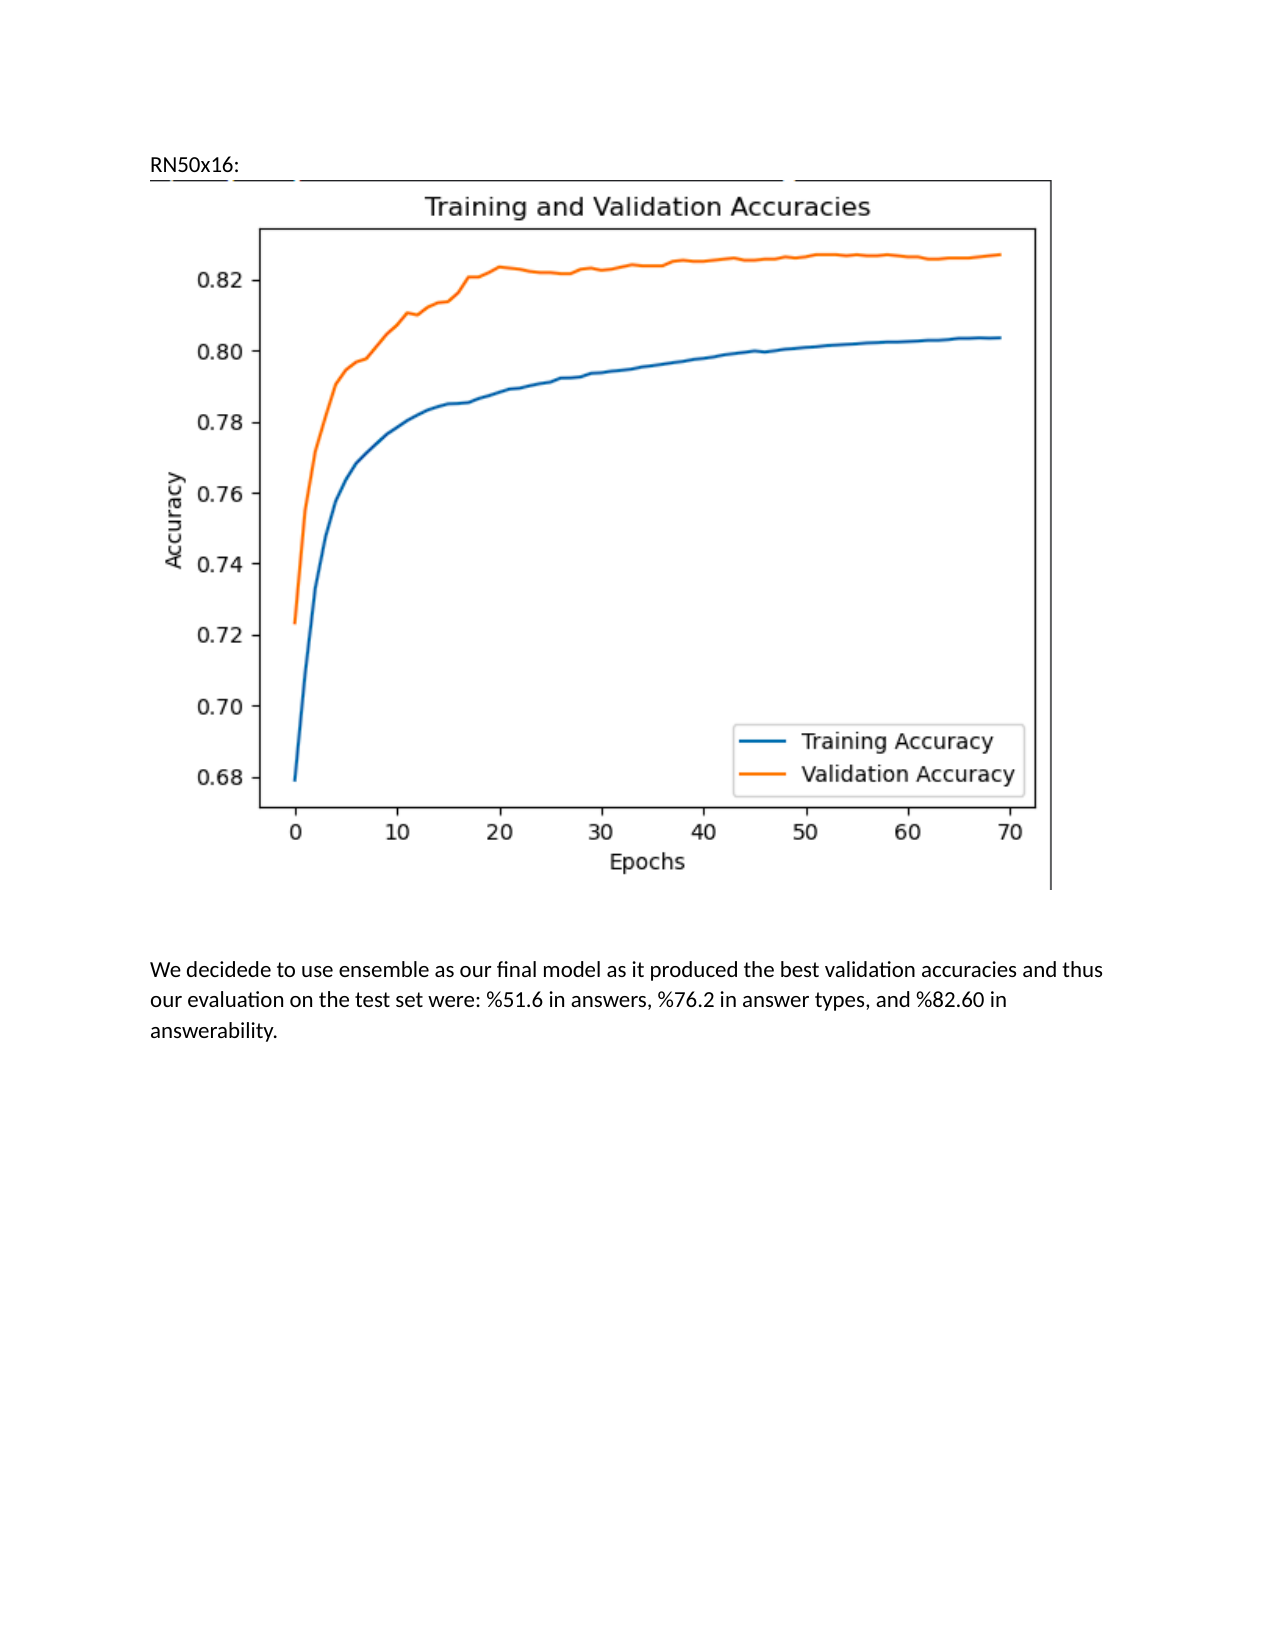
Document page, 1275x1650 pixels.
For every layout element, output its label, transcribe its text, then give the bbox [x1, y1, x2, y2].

picture [150, 180, 1052, 890]
text We decidede to use ensemble as our final model as it produced the best validation accuracies and thus our evaluation on the test set were: %51.6 in answers, %76.2 in answer types, and %82.60 in answerability. [150, 955, 1125, 1044]
